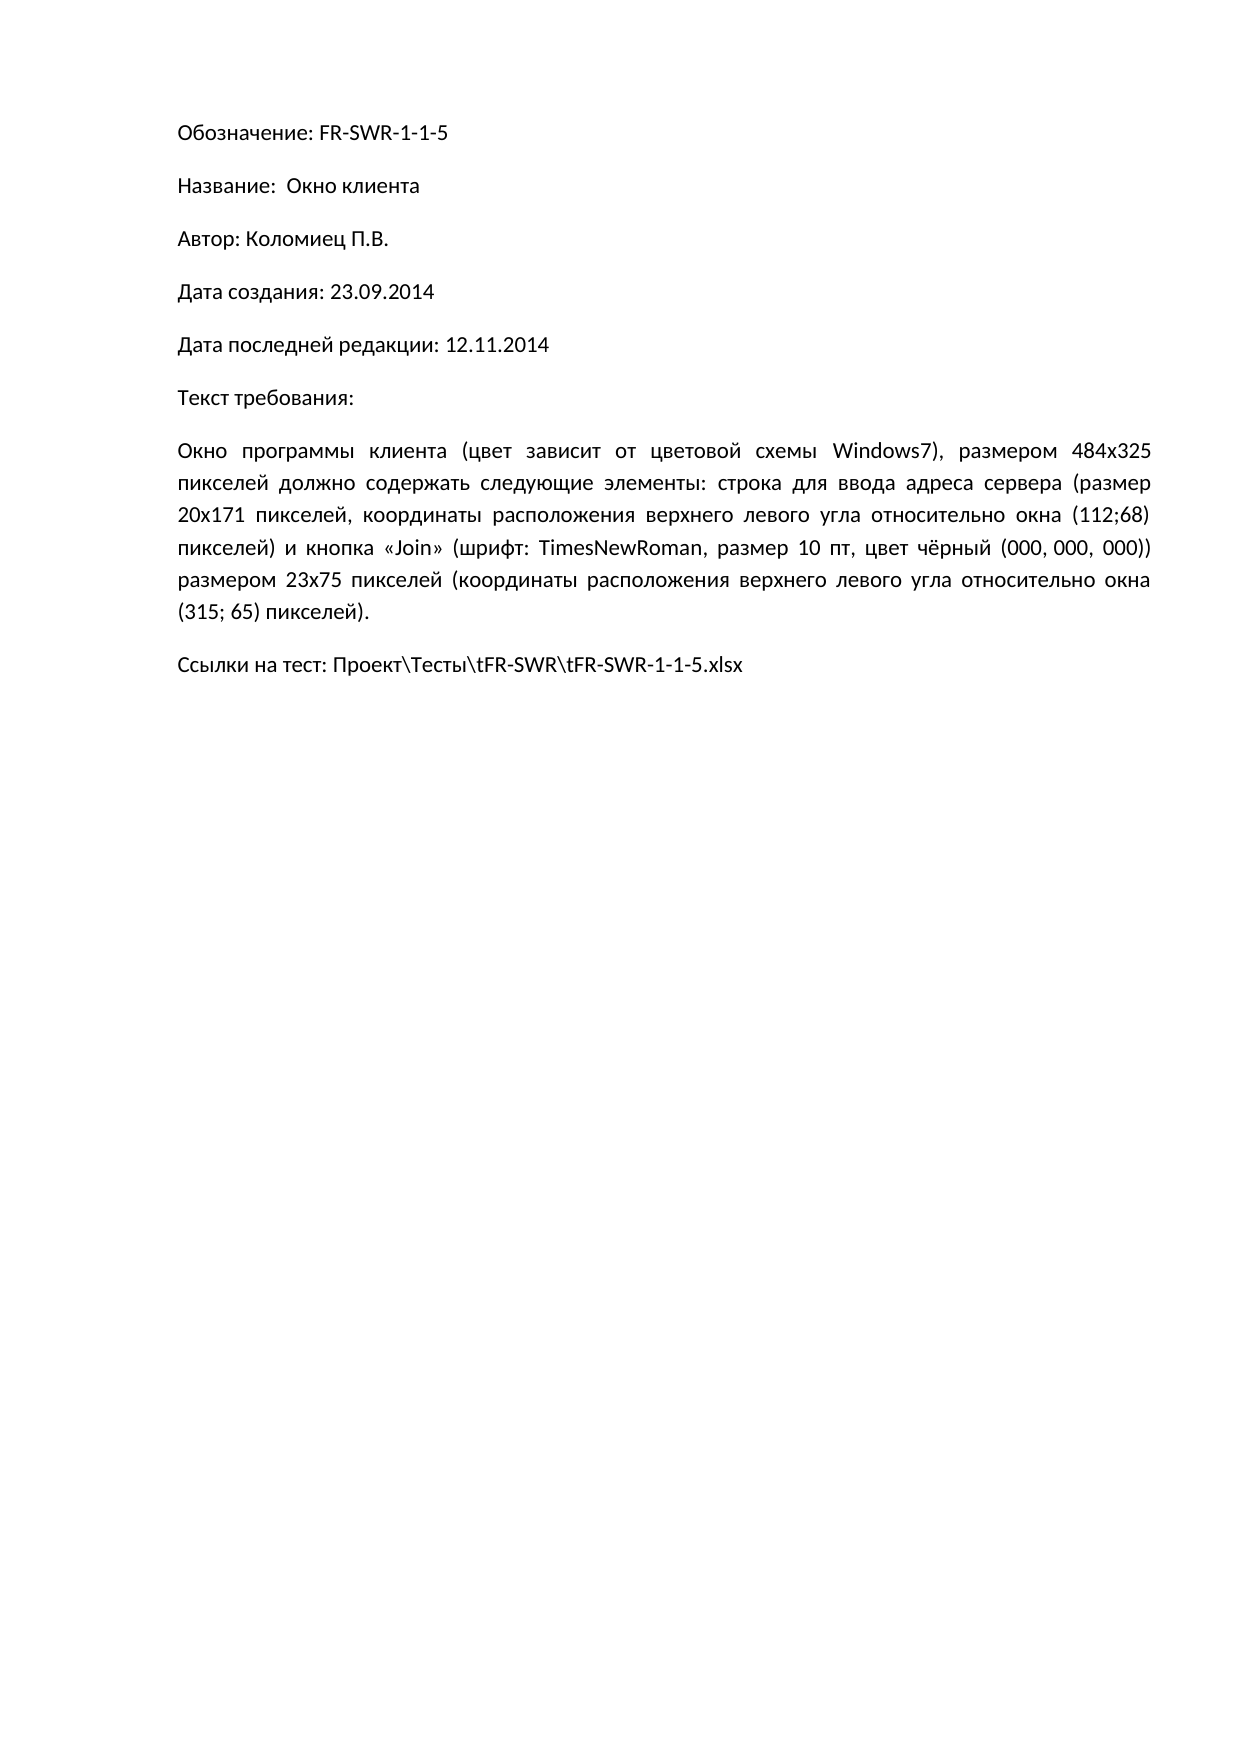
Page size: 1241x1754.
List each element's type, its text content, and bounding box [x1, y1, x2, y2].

text Обозначение: FR-SWR-1-1-5 [177, 118, 1152, 146]
text Автор: Коломиец П.В. [177, 224, 1152, 252]
text Окно программы клиента (цвет зависит от цветовой схемы Windows7), размером 484x325 пикселей должно содержать следующие элементы: строка для ввода адреса сервера (размер 20x171 пикселей, координаты расположения верхнего левого угла относительно окна (112;68) пикселей) и кнопка «Join» (шрифт: TimesNewRoman, размер 10 пт, цвет чёрный (000, 000, 000)) размером 23x75 пикселей (координаты расположения верхнего левого угла относительно окна (315; 65) пикселей). [177, 436, 1152, 625]
text Дата последней редакции: 12.11.2014 [177, 330, 1152, 358]
text Название: Окно клиента [177, 171, 1152, 199]
text Дата создания: 23.09.2014 [177, 277, 1152, 305]
text Ссылки на тест: Проект\Тесты\tFR-SWR\tFR-SWR-1-1-5.xlsx [177, 650, 1152, 678]
text Текст требования: [177, 383, 1152, 411]
